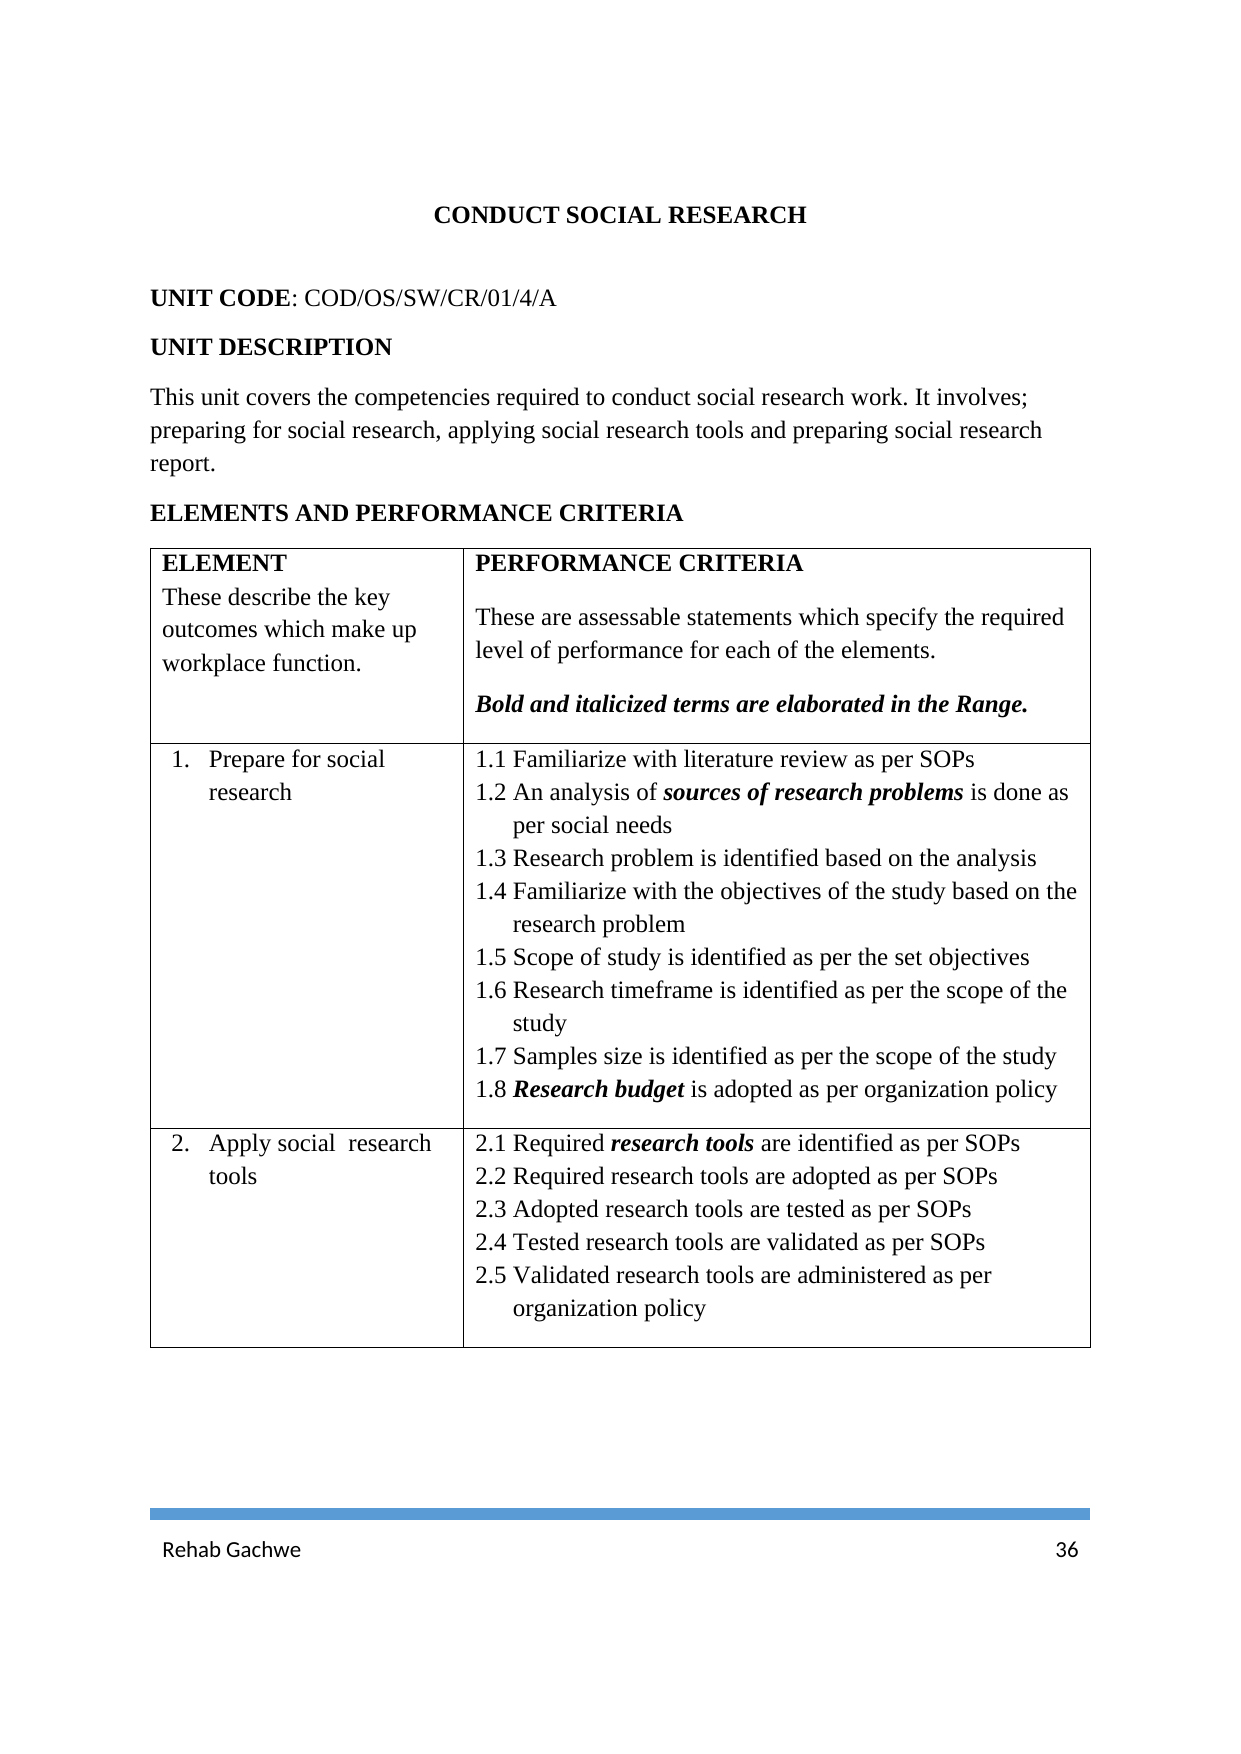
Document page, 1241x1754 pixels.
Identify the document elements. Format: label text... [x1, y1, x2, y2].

table_header PERFORMANCE CRITERIA These are assessable statements which specify the required level of performance for each of the elements. Bold and italicized terms are elaborated in the Range. [464, 549, 1090, 743]
table_cell Apply social research tools [151, 1129, 463, 1347]
table_cell Prepare for social research [151, 744, 463, 1127]
text UNIT CODE: COD/OS/SW/CR/01/4/A [150, 283, 1090, 311]
text ELEMENTS AND PERFORMANCE CRITERIA [150, 498, 1090, 527]
table_cell Required research tools are identified as per SOPs Required research tools are adopted as per SOPs Adopted research tools are tested as per SOPs Tested research tools are validated as per SOPs Validated research tools are administered as per organization policy [464, 1129, 1090, 1347]
table_cell Familiarize with literature review as per SOPs An analysis of sources of research problems is done as per social needs Research problem is identified based on the analysis Familiarize with the objectives of the study based on the research problem Scope of study is identified as per the set objectives Research timeframe is identified as per the scope of the study Samples size is identified as per the scope of the study Research budget is adopted as per organization policy [464, 744, 1090, 1127]
subtitle CONDUCT SOCIAL RESEARCH [150, 200, 1090, 229]
text UNIT DESCRIPTION [150, 332, 1090, 361]
text This unit covers the competencies required to conduct social research work. It involves; preparing for social research, applying social research tools and preparing social research report. [150, 382, 1090, 477]
table_header ELEMENT These describe the key outcomes which make up workplace function. [151, 549, 463, 743]
